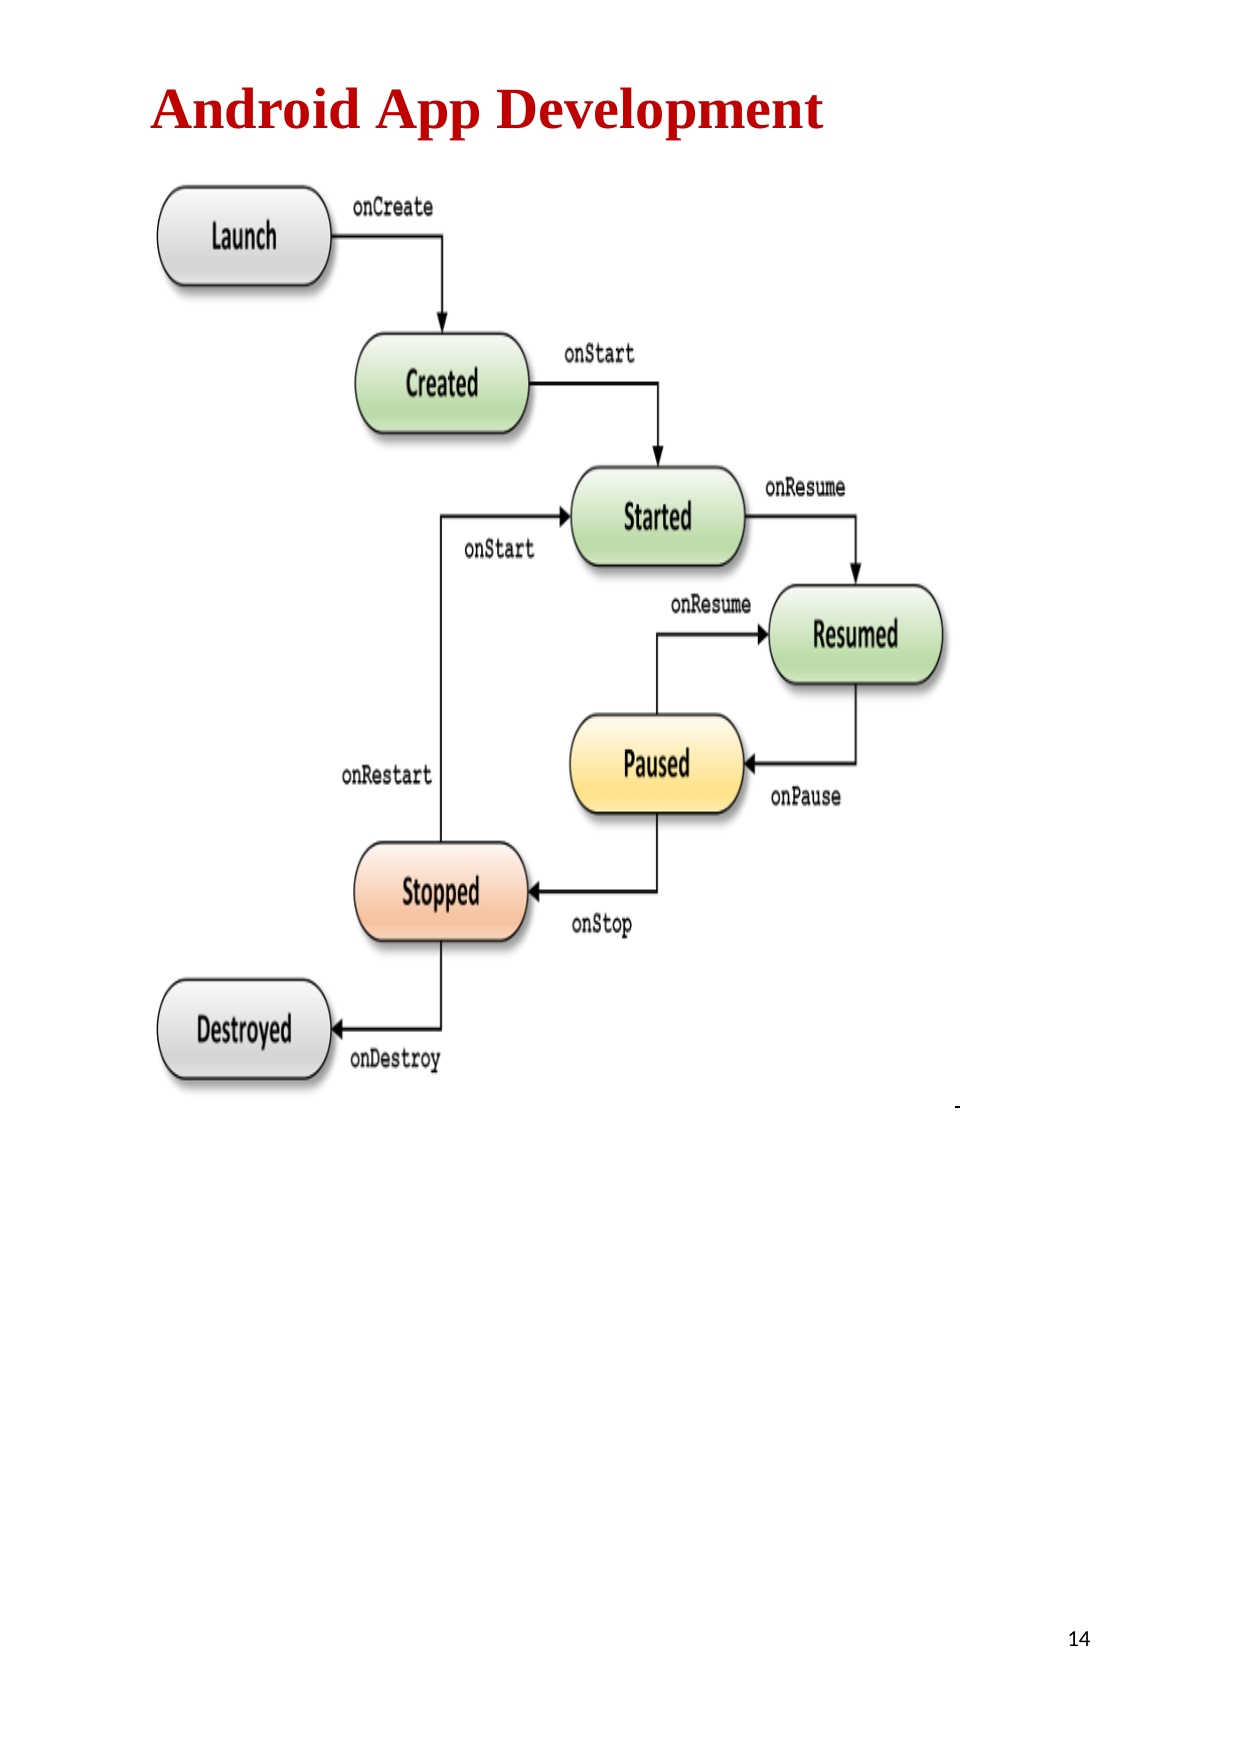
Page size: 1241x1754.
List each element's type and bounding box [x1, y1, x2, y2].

picture [150, 168, 955, 1106]
